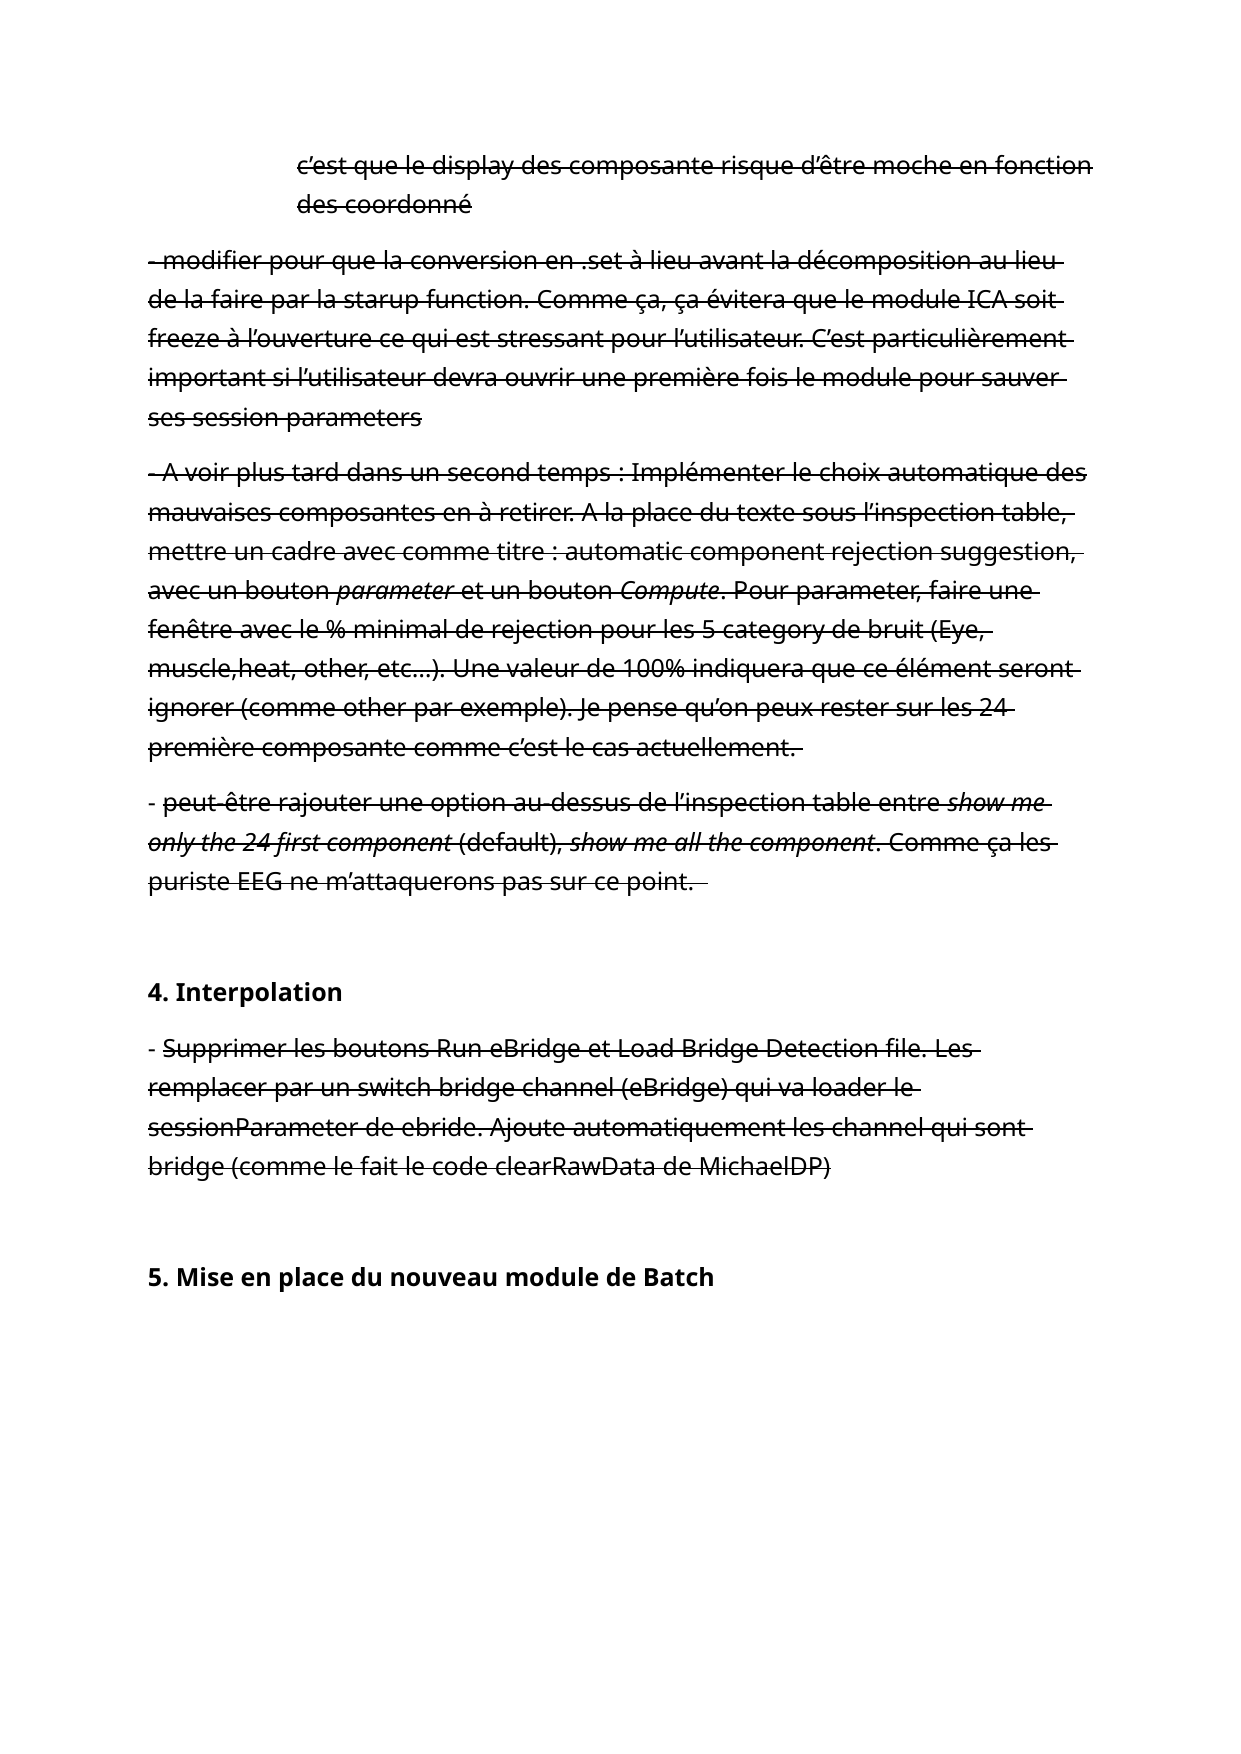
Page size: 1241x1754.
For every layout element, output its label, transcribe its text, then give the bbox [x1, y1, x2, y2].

text 5. Mise en place du nouveau module de Batch [148, 1260, 1093, 1294]
text - modifier pour que la conversion en .set à lieu avant la décomposition au lieu de la faire par la starup function. Comme ça, ça évitera que le module ICA soit freeze à l’ouverture ce qui est stressant pour l’utilisateur. C’est particulièrement important si l’utilisateur devra ouvrir une première fois le module pour sauver ses session parameters [148, 243, 1093, 433]
text - A voir plus tard dans un second temps : Implémenter le choix automatique des mauvaises composantes en à retirer. A la place du texte sous l’inspection table, mettre un cadre avec comme titre : automatic component rejection suggestion, avec un bouton parameter et un bouton Compute. Pour parameter, faire une fenêtre avec le % minimal de rejection pour les 5 category de bruit (Eye, muscle,heat, other, etc…). Une valeur de 100% indiquera que ce élément seront ignorer (comme other par exemple). Je pense qu’on peux rester sur les 24 première composante comme c’est le cas actuellement. [148, 455, 1093, 763]
text 4. Interpolation [148, 975, 1093, 1009]
text - peut-être rajouter une option au-dessus de l’inspection table entre show me only the 24 first component (default), show me all the component. Comme ça les puriste EEG ne m’attaquerons pas sur ce point. [148, 785, 1093, 897]
text - Supprimer les boutons Run eBridge et Load Bridge Detection file. Les remplacer par un switch bridge channel (eBridge) qui va loader le sessionParameter de ebride. Ajoute automatiquement les channel qui sont bridge (comme le fait le code clearRawData de MichaelDP) [148, 1031, 1093, 1182]
